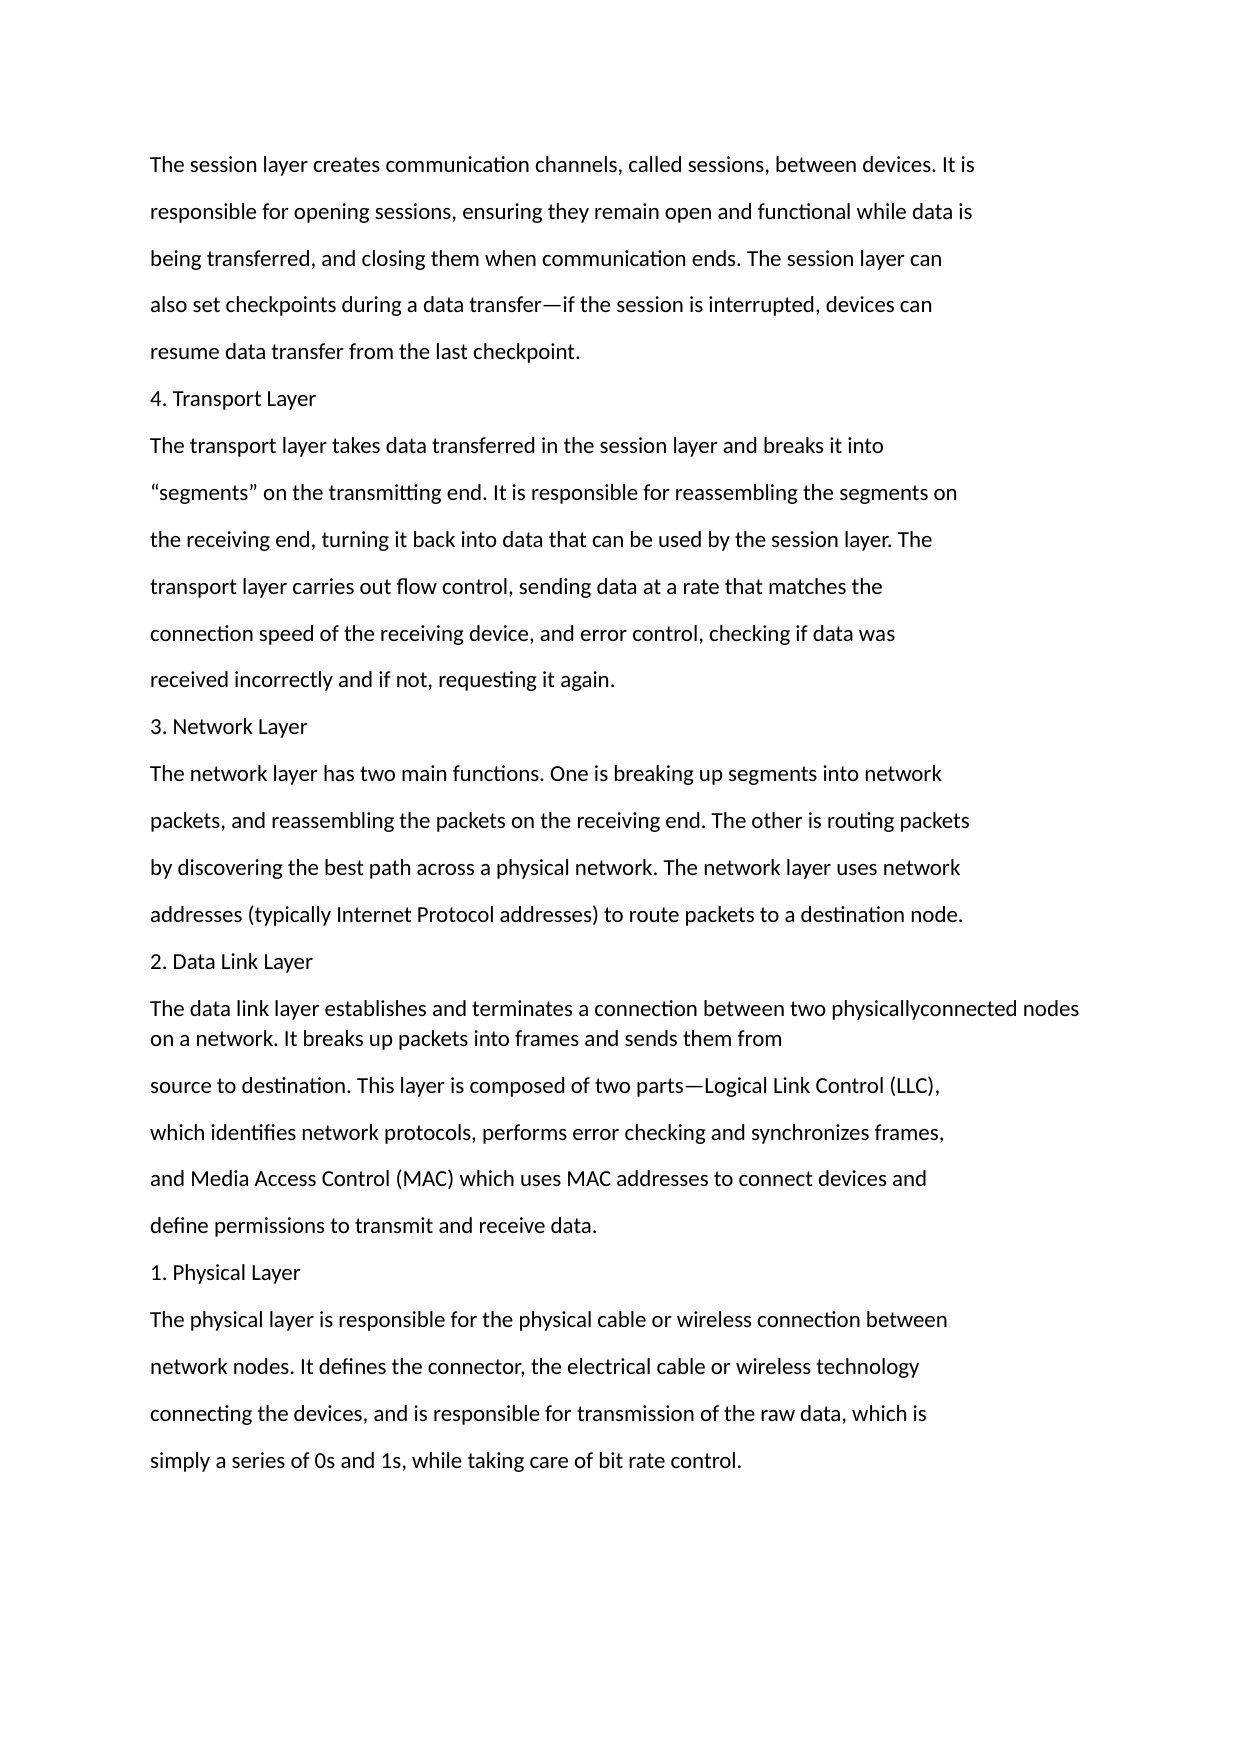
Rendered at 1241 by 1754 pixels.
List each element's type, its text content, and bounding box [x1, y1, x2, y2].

text being transferred, and closing them when communication ends. The session layer can [150, 244, 1090, 272]
text The network layer has two main functions. One is breaking up segments into network [150, 759, 1090, 787]
text The data link layer establishes and terminates a connection between two physicallyconnected nodes on a network. It breaks up packets into frames and sends them from [150, 994, 1090, 1052]
text responsible for opening sessions, ensuring they remain open and functional while data is [150, 197, 1090, 225]
text and Media Access Control (MAC) which uses MAC addresses to connect devices and [150, 1164, 1090, 1193]
text The session layer creates communication channels, called sessions, between devices. It is [150, 150, 1090, 178]
text 4. Transport Layer [150, 384, 1090, 412]
text “segments” on the transmitting end. It is responsible for reassembling the segments on [150, 478, 1090, 506]
text network nodes. It defines the connector, the electrical cable or wireless technology [150, 1352, 1090, 1380]
text which identifies network protocols, performs error checking and synchronizes frames, [150, 1118, 1090, 1146]
text 2. Data Link Layer [150, 947, 1090, 975]
text received incorrectly and if not, requesting it again. [150, 666, 1090, 694]
text 3. Network Layer [150, 712, 1090, 741]
text transport layer carries out flow control, sending data at a rate that matches the [150, 572, 1090, 600]
text connecting the devices, and is responsible for transmission of the raw data, which is [150, 1399, 1090, 1427]
text The transport layer takes data transferred in the session layer and breaks it into [150, 431, 1090, 459]
text define permissions to transmit and receive data. [150, 1211, 1090, 1239]
text connection speed of the receiving device, and error control, checking if data was [150, 619, 1090, 647]
text source to destination. This layer is composed of two parts—Logical Link Control (LLC), [150, 1071, 1090, 1099]
text 1. Physical Layer [150, 1258, 1090, 1286]
text also set checkpoints during a data transfer—if the session is interrupted, devices can [150, 291, 1090, 319]
text addresses (typically Internet Protocol addresses) to route packets to a destination node. [150, 900, 1090, 928]
text the receiving end, turning it back into data that can be used by the session layer. The [150, 525, 1090, 553]
text resume data transfer from the last checkpoint. [150, 337, 1090, 366]
text simply a series of 0s and 1s, while taking care of bit rate control. [150, 1446, 1090, 1474]
text by discovering the best path across a physical network. The network layer uses network [150, 853, 1090, 881]
text The physical layer is responsible for the physical cable or wireless connection between [150, 1305, 1090, 1333]
text packets, and reassembling the packets on the receiving end. The other is routing packets [150, 806, 1090, 834]
